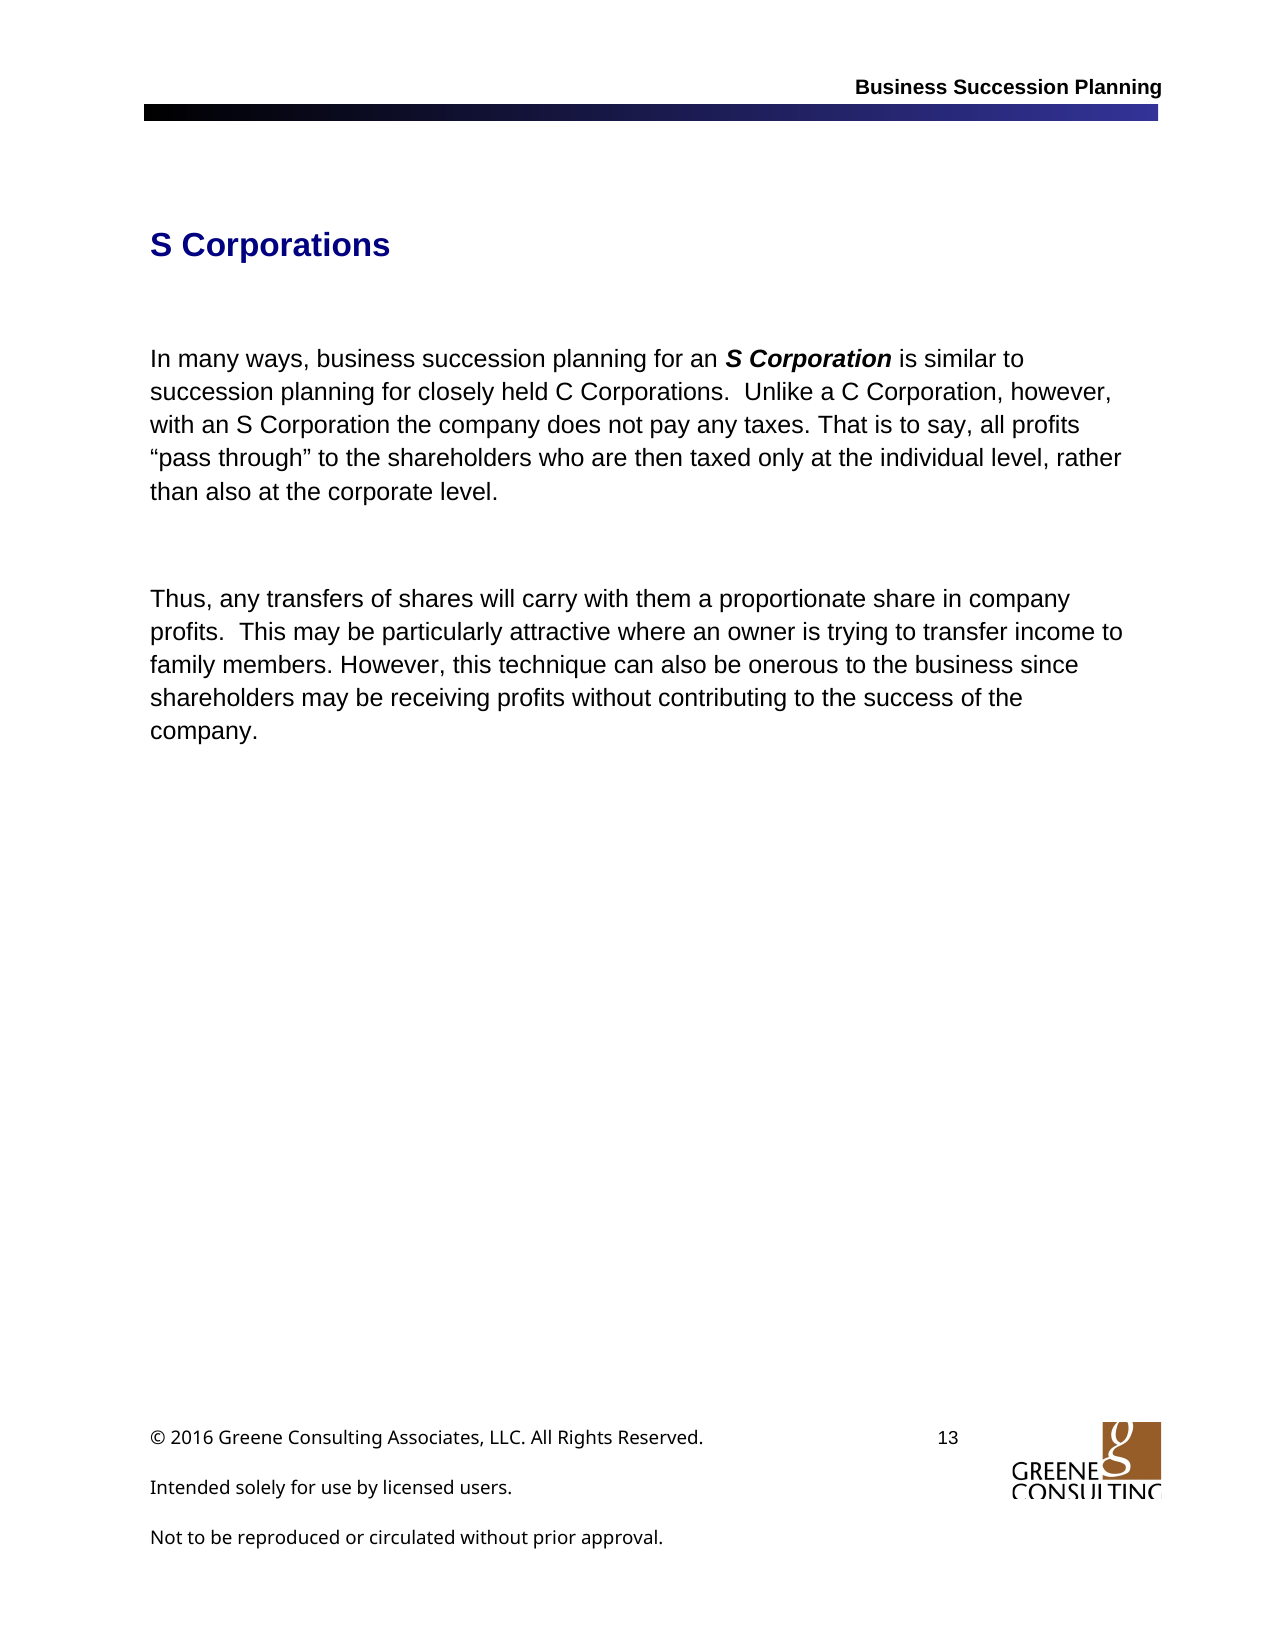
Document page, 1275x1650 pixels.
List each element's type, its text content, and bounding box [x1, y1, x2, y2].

subtitle S Corporations [150, 226, 1125, 264]
picture [1011, 1422, 1161, 1498]
text In many ways, business succession planning for an S Corporation is similar to succession planning for closely held C Corporations. Unlike a C Corporation, however, with an S Corporation the company does not pay any taxes. That is to say, all profits “pass through” to the shareholders who are then taxed only at the individual level, rather than also at the corporate level. [150, 344, 1125, 505]
text Thus, any transfers of shares will carry with them a proportionate share in company profits. This may be particularly attractive where an owner is trying to transfer income to family members. However, this technique can also be onerous to the business since shareholders may be receiving profits without contributing to the success of the company. [150, 584, 1125, 745]
